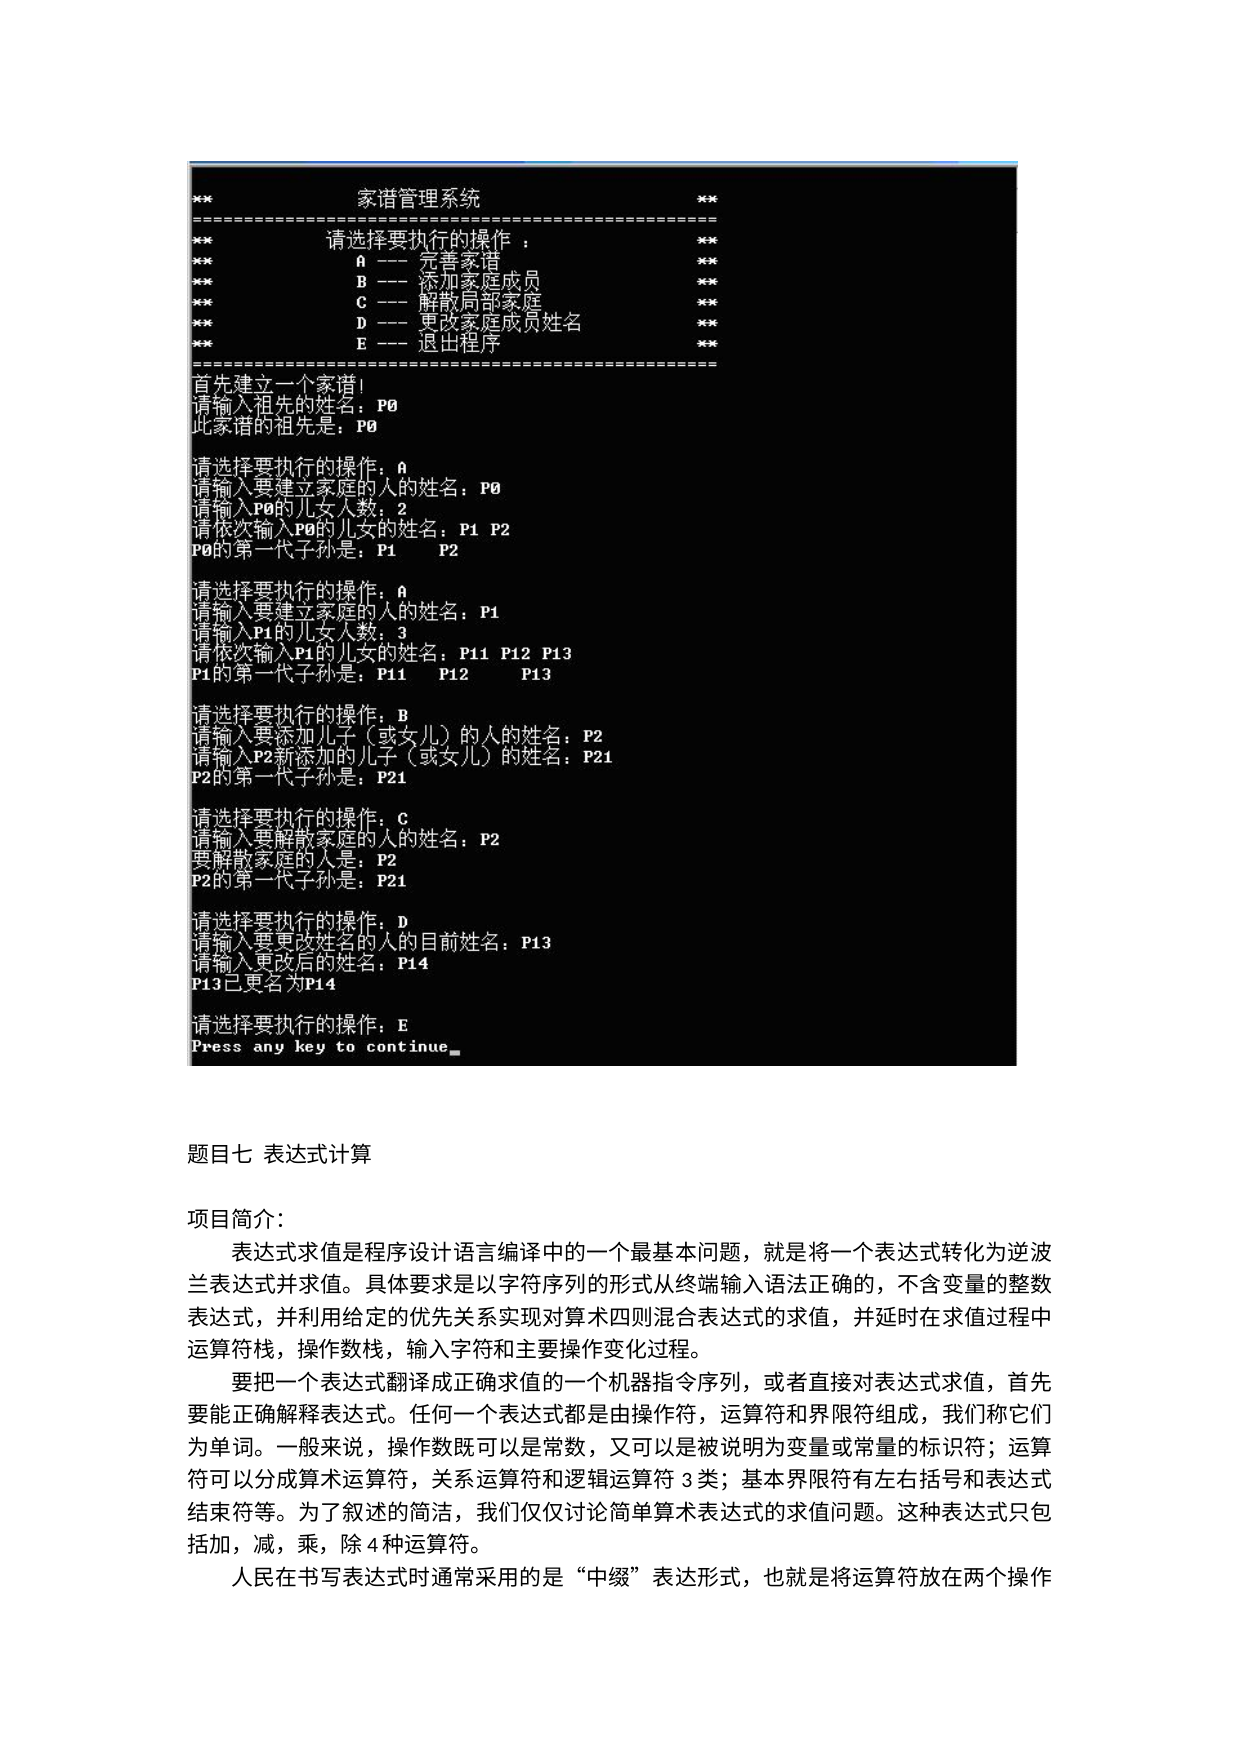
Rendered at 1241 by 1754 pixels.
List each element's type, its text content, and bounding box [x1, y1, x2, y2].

picture [187, 161, 1018, 1066]
text 表达式求值是程序设计语言编译中的一个最基本问题，就是将一个表达式转化为逆波兰表达式并求值。具体要求是以字符序列的形式从终端输入语法正确的，不含变量的整数表达式，并利用给定的优先关系实现对算术四则混合表达式的求值，并延时在求值过程中运算符栈，操作数栈，输入字符和主要操作变化过程。 [187, 1234, 1053, 1364]
text 项目简介： [187, 1202, 1053, 1234]
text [187, 1559, 1053, 1592]
text 要把一个表达式翻译成正确求值的一个机器指令序列，或者直接对表达式求值，首先要能正确解释表达式。任何一个表达式都是由操作符，运算符和界限符组成，我们称它们为单词。一般来说，操作数既可以是常数，又可以是被说明为变量或常量的标识符；运算符可以分成算术运算符，关系运算符和逻辑运算符3类；基本界限符有左右括号和表达式结束符等。为了叙述的简洁，我们仅仅讨论简单算术表达式的求值问题。这种表达式只包括加，减，乘，除4种运算符。 [187, 1364, 1053, 1559]
text 题目七 表达式计算 [187, 1137, 1053, 1169]
